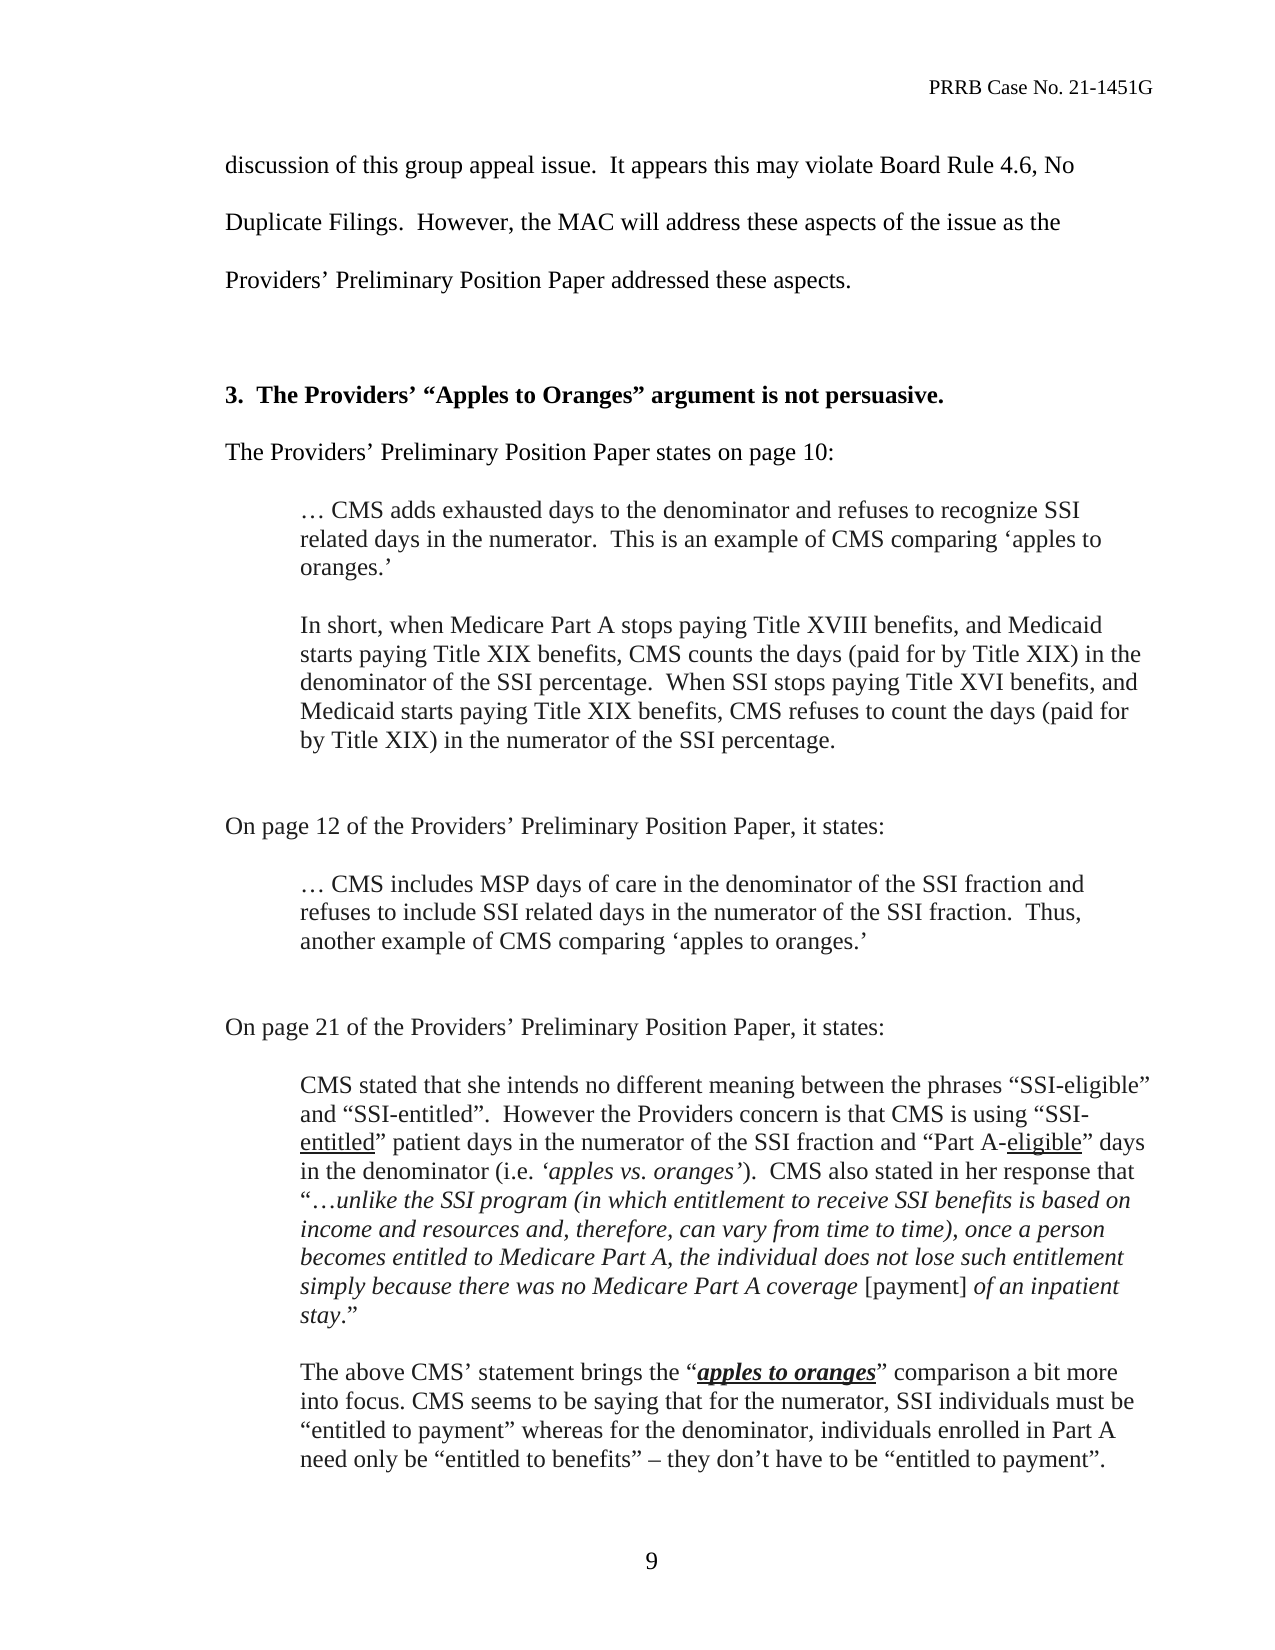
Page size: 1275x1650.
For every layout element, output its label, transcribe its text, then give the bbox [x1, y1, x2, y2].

text … CMS adds exhausted days to the denominator and refuses to recognize SSI related days in the numerator. This is an example of CMS comparing ‘apples to oranges.’ [300, 495, 1153, 581]
text The above CMS’ statement brings the “apples to oranges” comparison a bit more into focus. CMS seems to be saying that for the numerator, SSI individuals must be “entitled to payment” whereas for the denominator, individuals enrolled in Part A need only be “entitled to benefits” – they don’t have to be “entitled to payment”. [300, 1357, 1153, 1472]
text … CMS includes MSP days of care in the denominator of the SSI fraction and refuses to include SSI related days in the numerator of the SSI fraction. Thus, another example of CMS comparing ‘apples to oranges.’ [300, 869, 1153, 955]
text The Providers’ Preliminary Position Paper states on page 10: [225, 437, 1182, 466]
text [225, 150, 1153, 294]
text On page 12 of the Providers’ Preliminary Position Paper, it states: [225, 811, 1153, 840]
text 3. The Providers’ “Apples to Oranges” argument is not persuasive. [225, 380, 1181, 409]
text CMS stated that she intends no different meaning between the phrases “SSI-eligible” and “SSI-entitled”. However the Providers concern is that CMS is using “SSI-entitled” patient days in the numerator of the SSI fraction and “Part A-eligible” days in the denominator (i.e. ‘apples vs. oranges’). CMS also stated in her response that “…unlike the SSI program (in which entitlement to receive SSI benefits is based on income and resources and, therefore, can vary from time to time), once a person becomes entitled to Medicare Part A, the individual does not lose such entitlement simply because there was no Medicare Part A coverage [payment] of an inpatient stay.” [300, 1070, 1153, 1329]
text On page 21 of the Providers’ Preliminary Position Paper, it states: [225, 1012, 1153, 1041]
text In short, when Medicare Part A stops paying Title XVIII benefits, and Medicaid starts paying Title XIX benefits, CMS counts the days (paid for by Title XIX) in the denominator of the SSI percentage. When SSI stops paying Title XVI benefits, and Medicaid starts paying Title XIX benefits, CMS refuses to count the days (paid for by Title XIX) in the numerator of the SSI percentage. [300, 610, 1153, 754]
